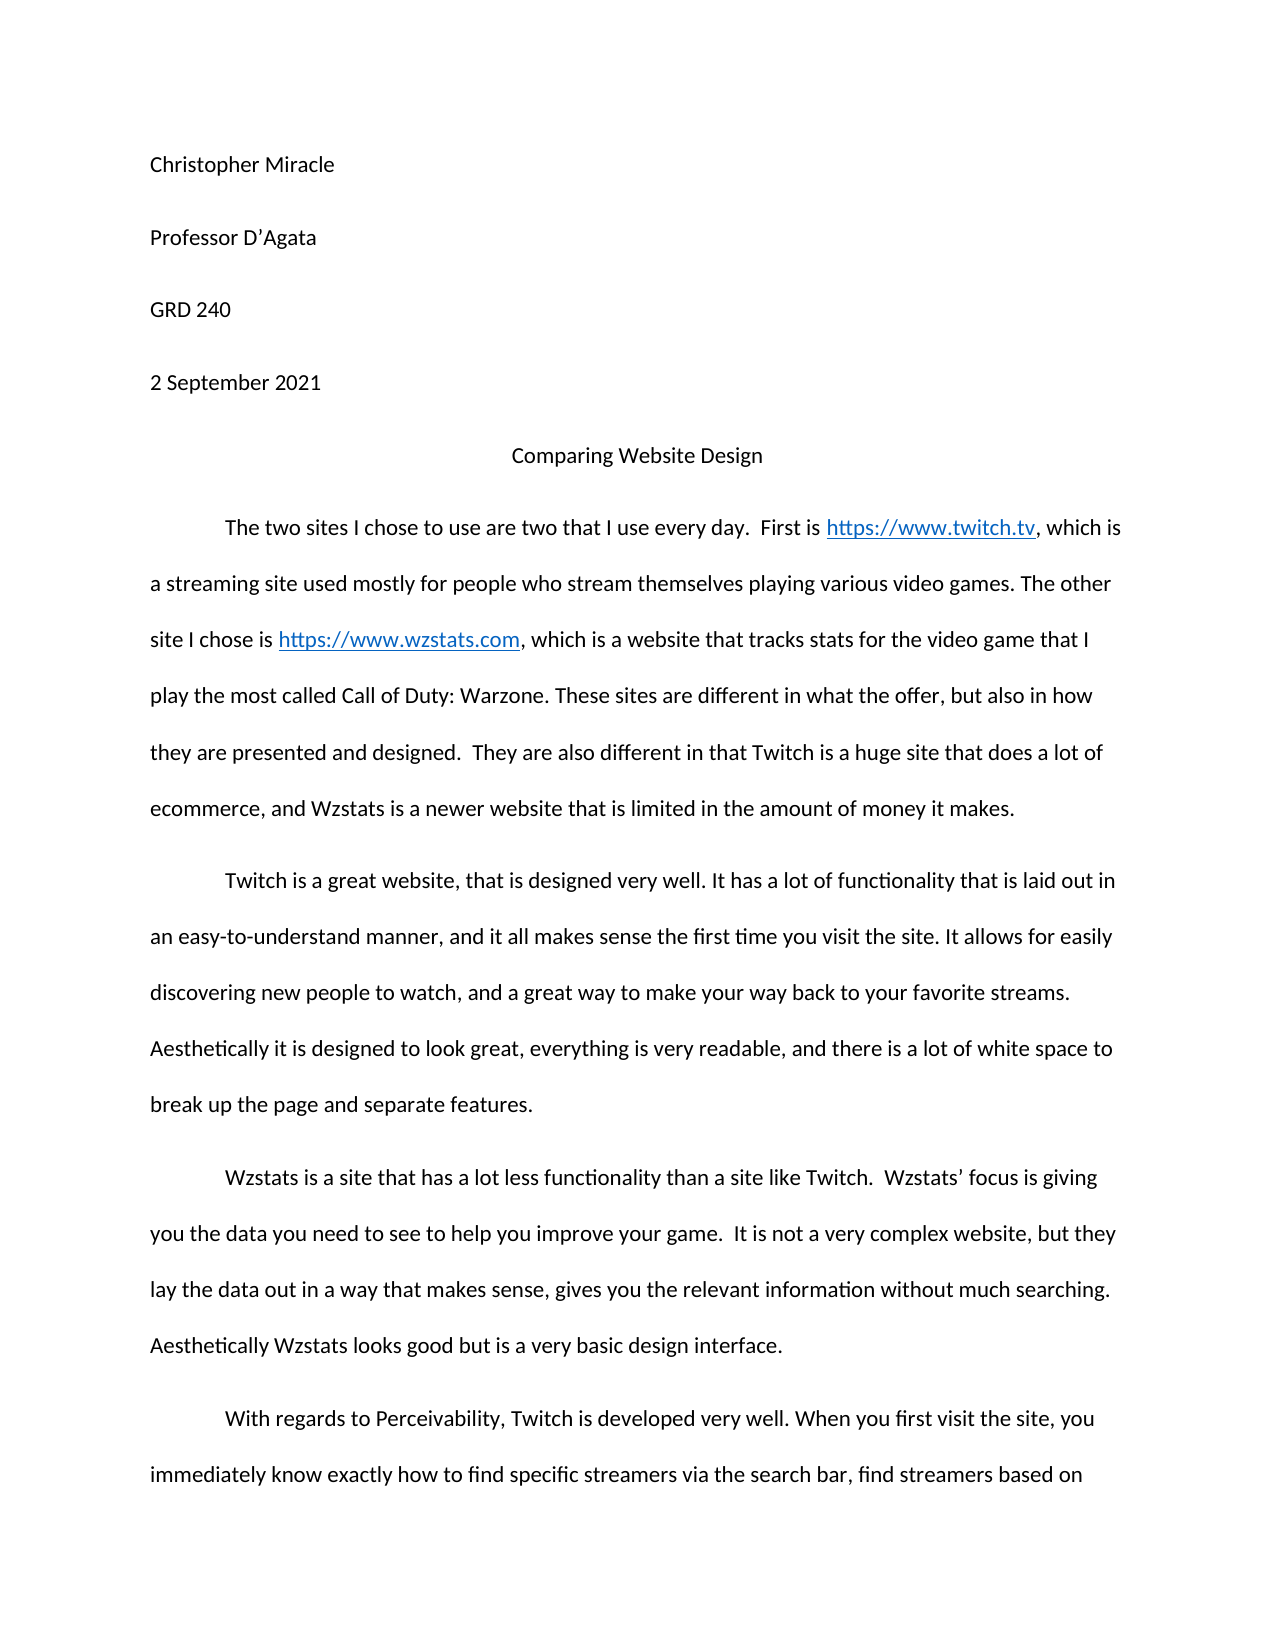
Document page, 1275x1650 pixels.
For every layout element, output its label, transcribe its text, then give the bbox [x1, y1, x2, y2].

text 2 September 2021 [150, 368, 1125, 396]
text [150, 1404, 1125, 1488]
text Comparing Website Design [150, 441, 1125, 469]
text The two sites I chose to use are two that I use every day. First is https://www.twitch.tv, which is a streaming site used mostly for people who stream themselves playing various video games. The other site I chose is https://www.wzstats.com, which is a website that tracks stats for the video game that I play the most called Call of Duty: Warzone. These sites are different in what the offer, but also in how they are presented and designed. They are also different in that Twitch is a huge site that does a lot of ecommerce, and Wzstats is a newer website that is limited in the amount of money it makes. [150, 513, 1125, 822]
text Christopher Miracle [150, 150, 1125, 178]
text Twitch is a great website, that is designed very well. It has a lot of functionality that is laid out in an easy-to-understand manner, and it all makes sense the first time you visit the site. It allows for easily discovering new people to watch, and a great way to make your way back to your favorite streams. Aesthetically it is designed to look great, everything is very readable, and there is a lot of white space to break up the page and separate features. [150, 866, 1125, 1119]
text Professor D’Agata [150, 223, 1125, 251]
text Wzstats is a site that has a lot less functionality than a site like Twitch. Wzstats’ focus is giving you the data you need to see to help you improve your game. It is not a very complex website, but they lay the data out in a way that makes sense, gives you the relevant information without much searching. Aesthetically Wzstats looks good but is a very basic design interface. [150, 1163, 1125, 1359]
text GRD 240 [150, 295, 1125, 323]
